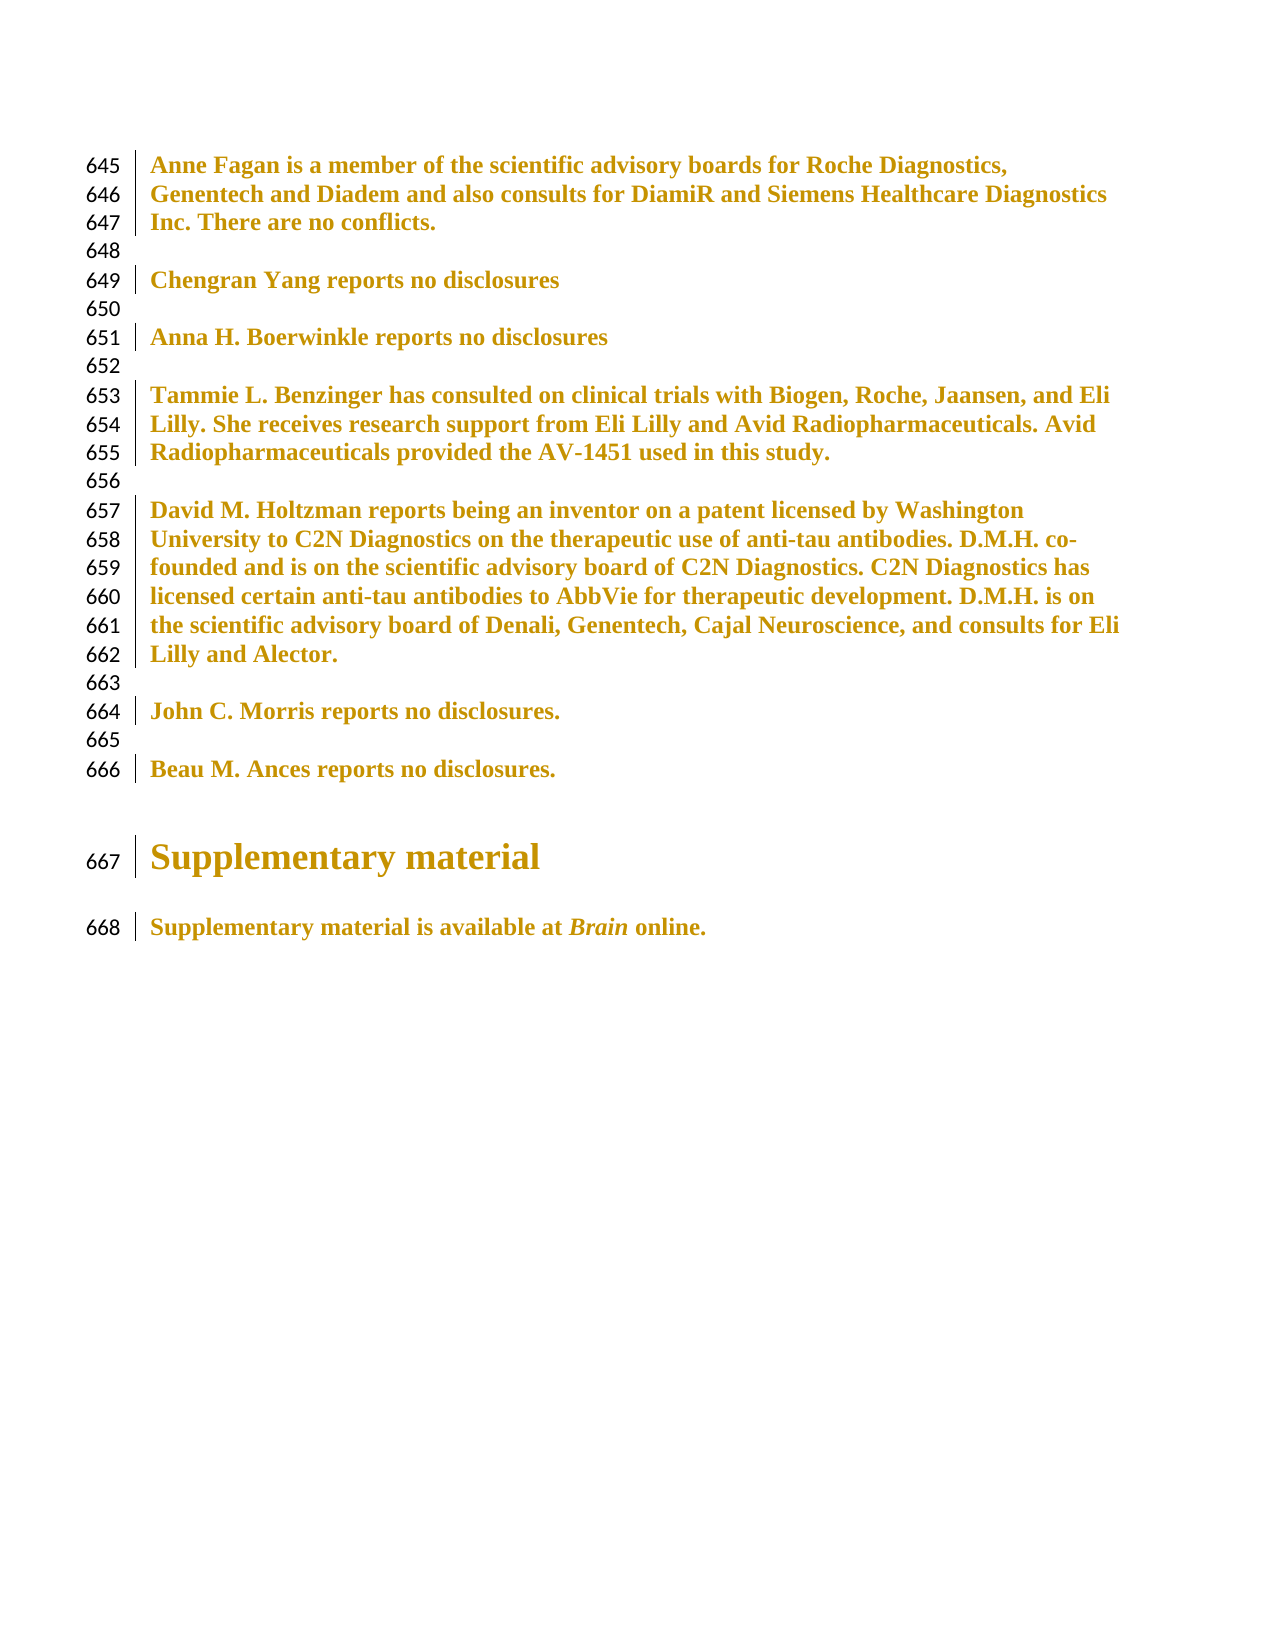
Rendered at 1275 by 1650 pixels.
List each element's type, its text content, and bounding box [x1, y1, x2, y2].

text Beau M. Ances reports no disclosures. [150, 754, 1125, 782]
text Supplementary material is available at Brain online. [150, 912, 1125, 941]
text Anne Fagan is a member of the scientific advisory boards for Roche Diagnostics, Genentech and Diadem and also consults for DiamiR and Siemens Healthcare Diagnostics Inc. There are no conflicts. [150, 150, 1125, 236]
text John C. Morris reports no disclosures. [150, 696, 1125, 725]
text Chengran Yang reports no disclosures [150, 265, 1125, 294]
text Anna H. Boerwinkle reports no disclosures [150, 322, 1125, 351]
subtitle Supplementary material [150, 835, 1125, 878]
text David M. Holtzman reports being an inventor on a patent licensed by Washington University to C2N Diagnostics on the therapeutic use of anti-tau antibodies. D.M.H. co-founded and is on the scientific advisory board of C2N Diagnostics. C2N Diagnostics has licensed certain anti-tau antibodies to AbbVie for therapeutic development. D.M.H. is on the scientific advisory board of Denali, Genentech, Cajal Neuroscience, and consults for Eli Lilly and Alector. [150, 495, 1125, 667]
text Tammie L. Benzinger has consulted on clinical trials with Biogen, Roche, Jaansen, and Eli Lilly. She receives research support from Eli Lilly and Avid Radiopharmaceuticals. Avid Radiopharmaceuticals provided the AV-1451 used in this study. [150, 380, 1125, 466]
